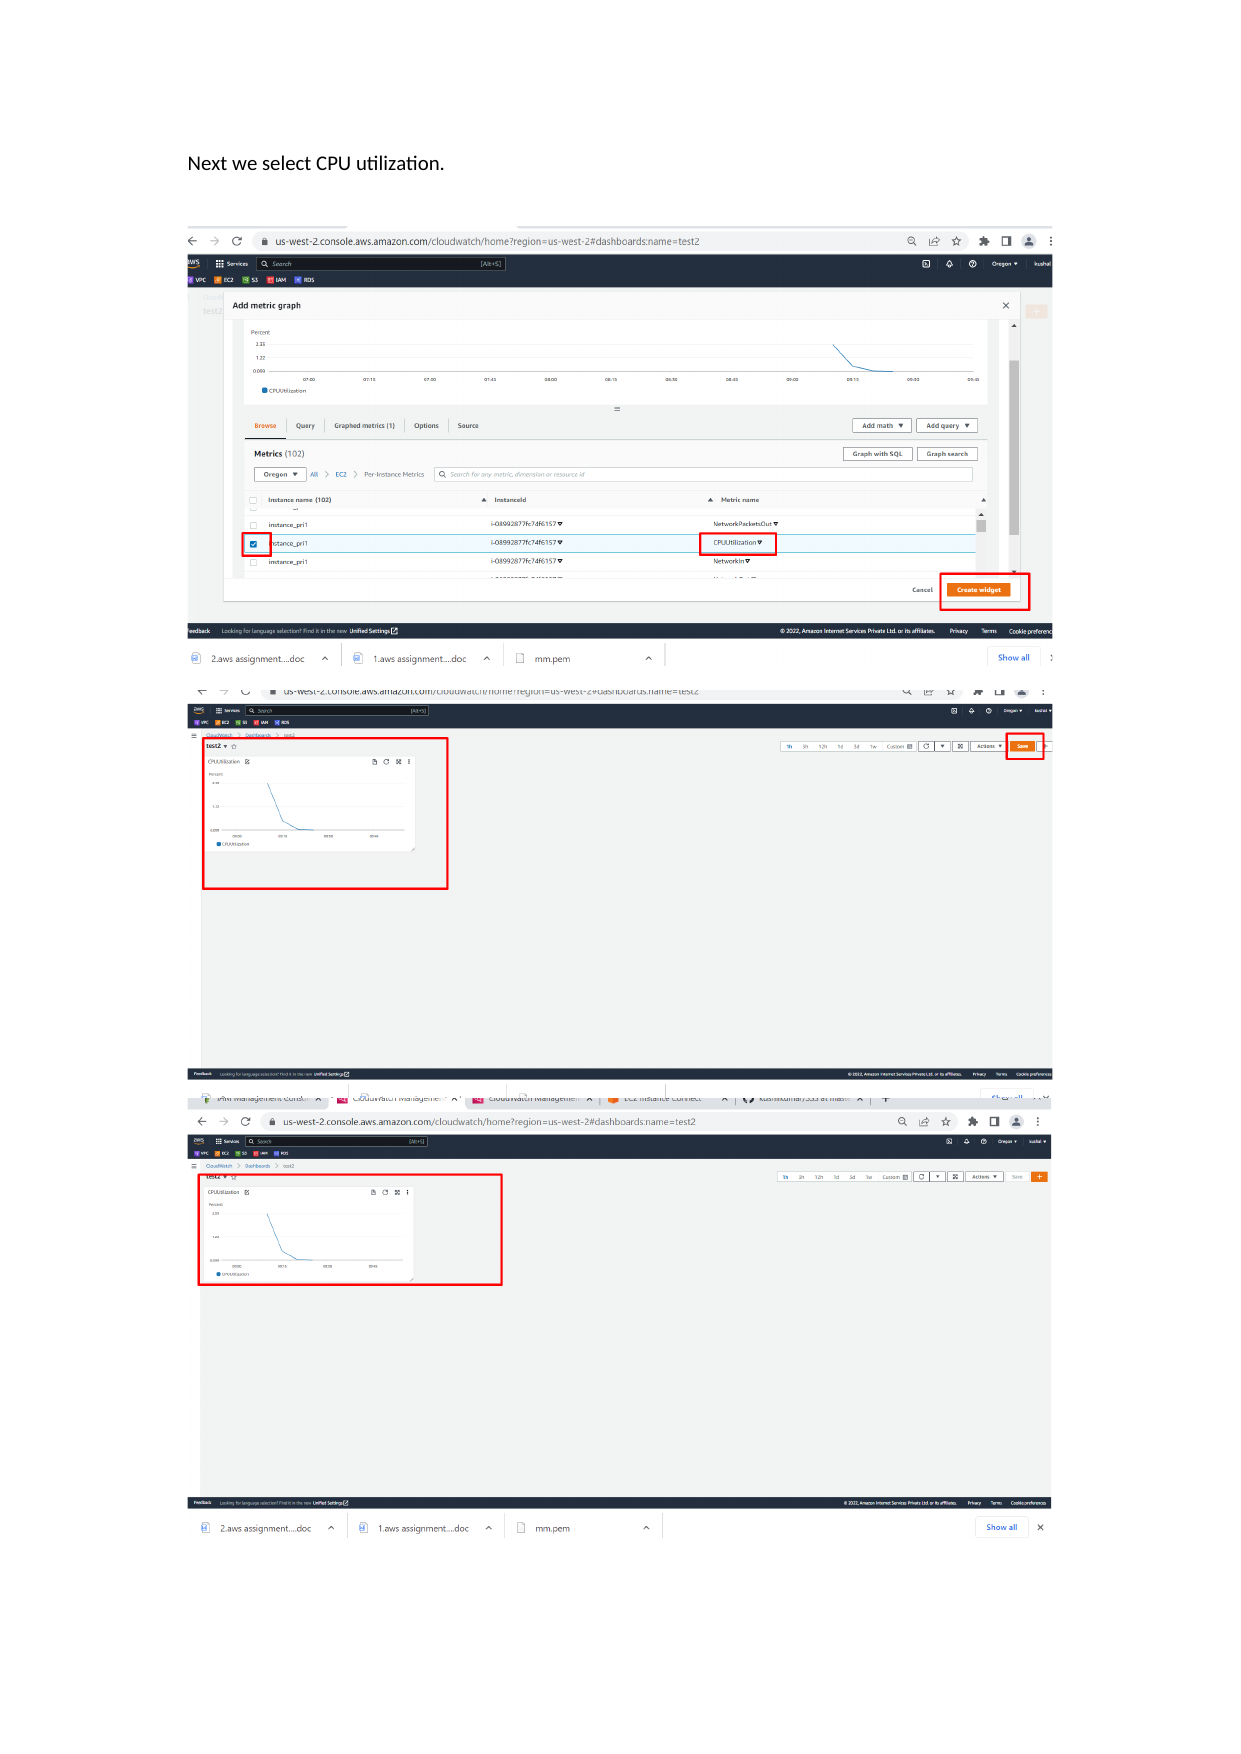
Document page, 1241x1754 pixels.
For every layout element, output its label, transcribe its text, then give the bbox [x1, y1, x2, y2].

picture [187, 690, 1053, 1538]
picture [187, 226, 1053, 666]
list Next we select CPU utilization. [187, 150, 1053, 175]
